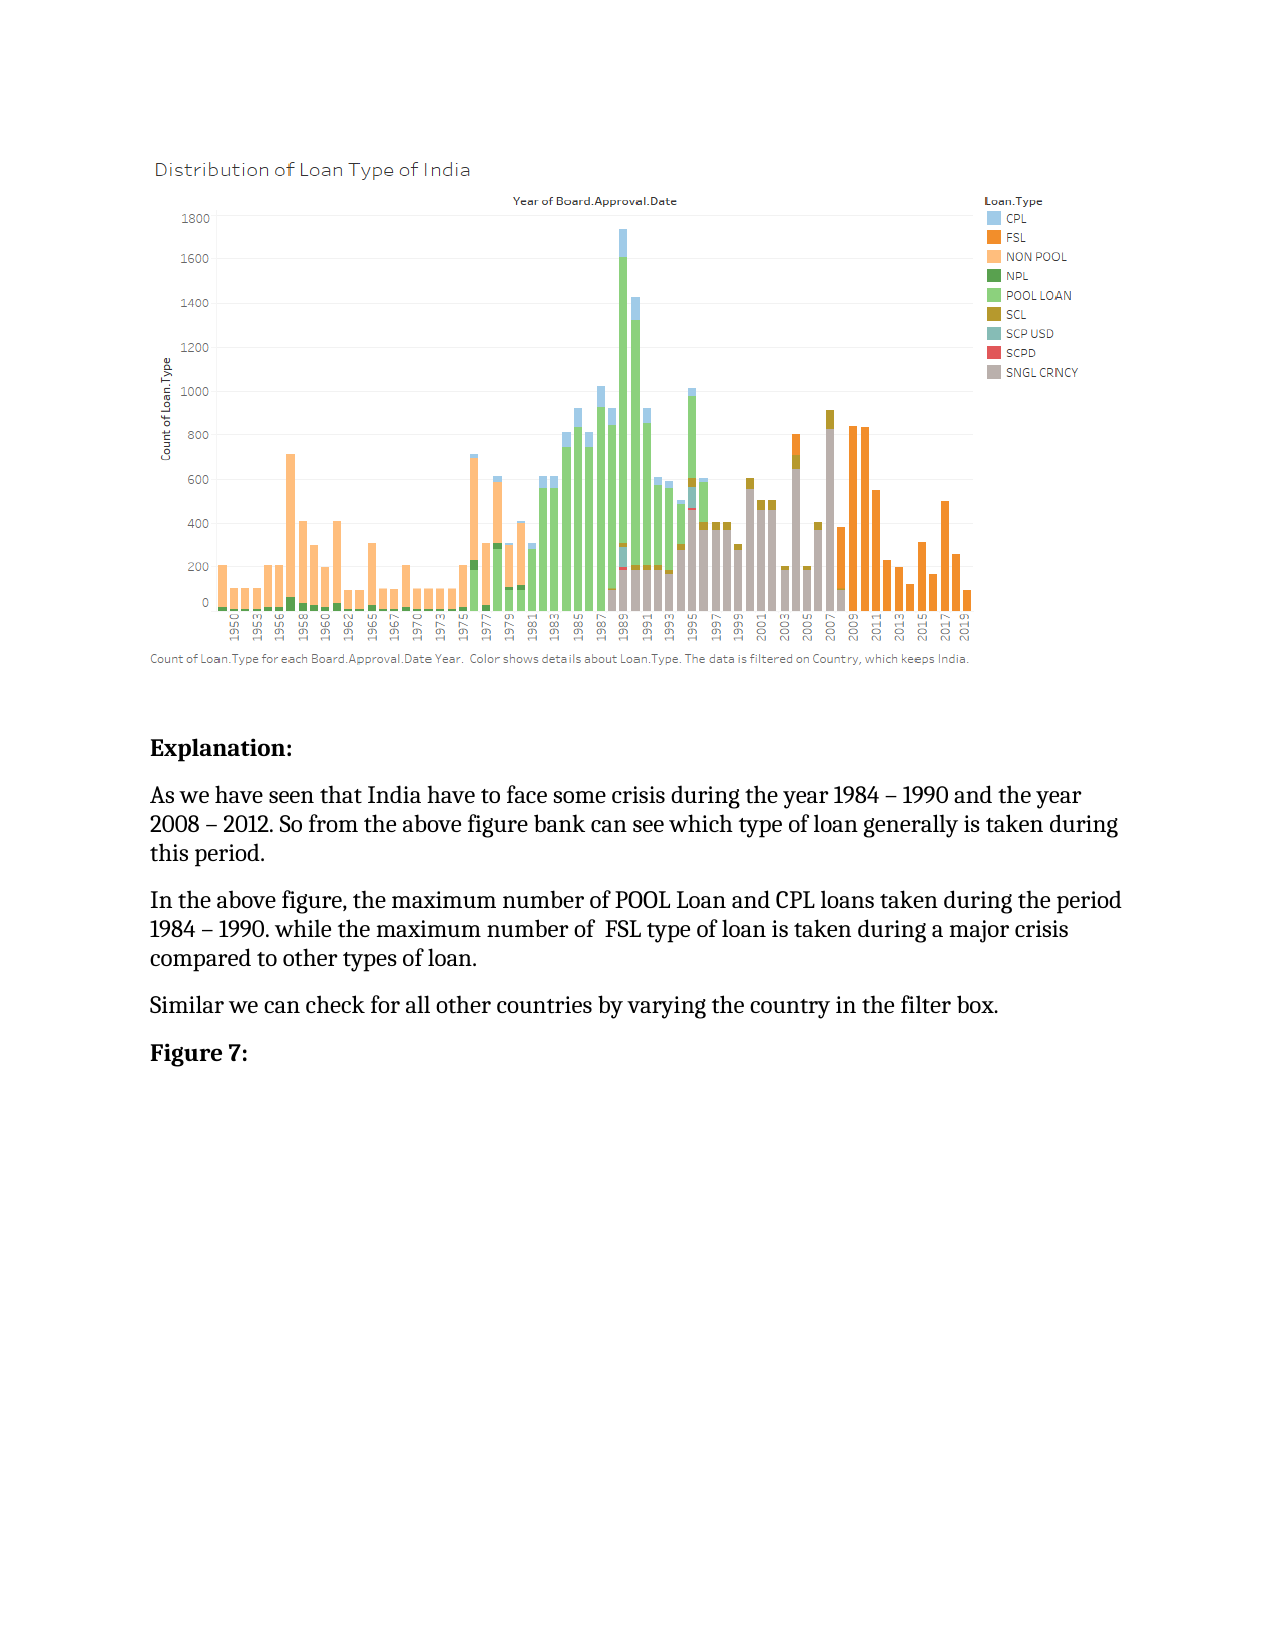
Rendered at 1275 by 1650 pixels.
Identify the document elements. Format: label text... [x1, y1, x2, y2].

text In the above figure, the maximum number of POOL Loan and CPL loans taken during the period 1984 – 1990. while the maximum number of FSL type of loan is taken during a major crisis compared to other types of loan. [150, 886, 1125, 973]
text Figure 7: [150, 1039, 1125, 1068]
text Similar we can check for all other countries by varying the country in the filter box. [150, 991, 1125, 1020]
picture [150, 150, 1125, 666]
text As we have seen that India have to face some crisis during the year 1984 – 1990 and the year 2008 – 2012. So from the above figure bank can see which type of loan generally is taken during this period. [150, 781, 1125, 868]
text Explanation: [150, 734, 1125, 763]
